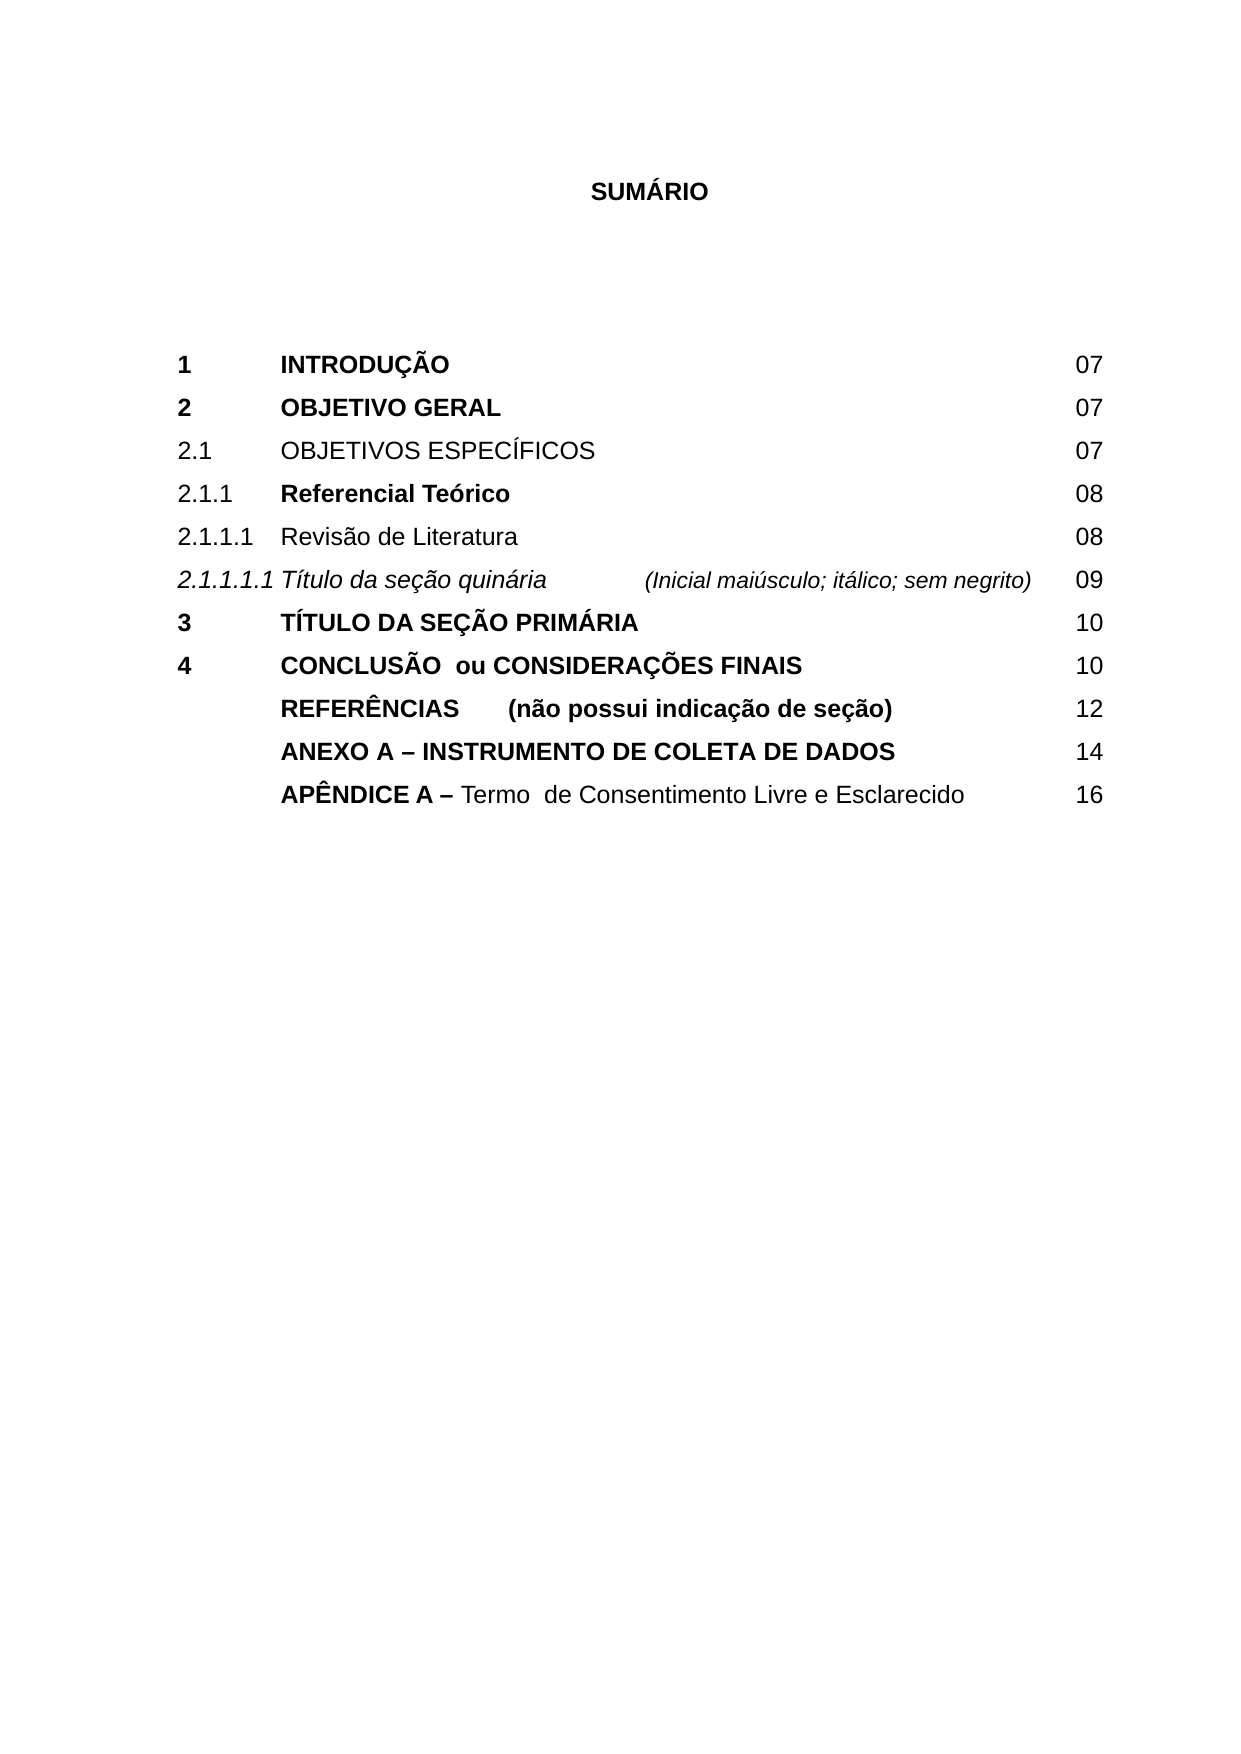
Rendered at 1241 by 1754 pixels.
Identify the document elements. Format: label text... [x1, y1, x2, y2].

text SUMÁRIO [177, 177, 1122, 206]
